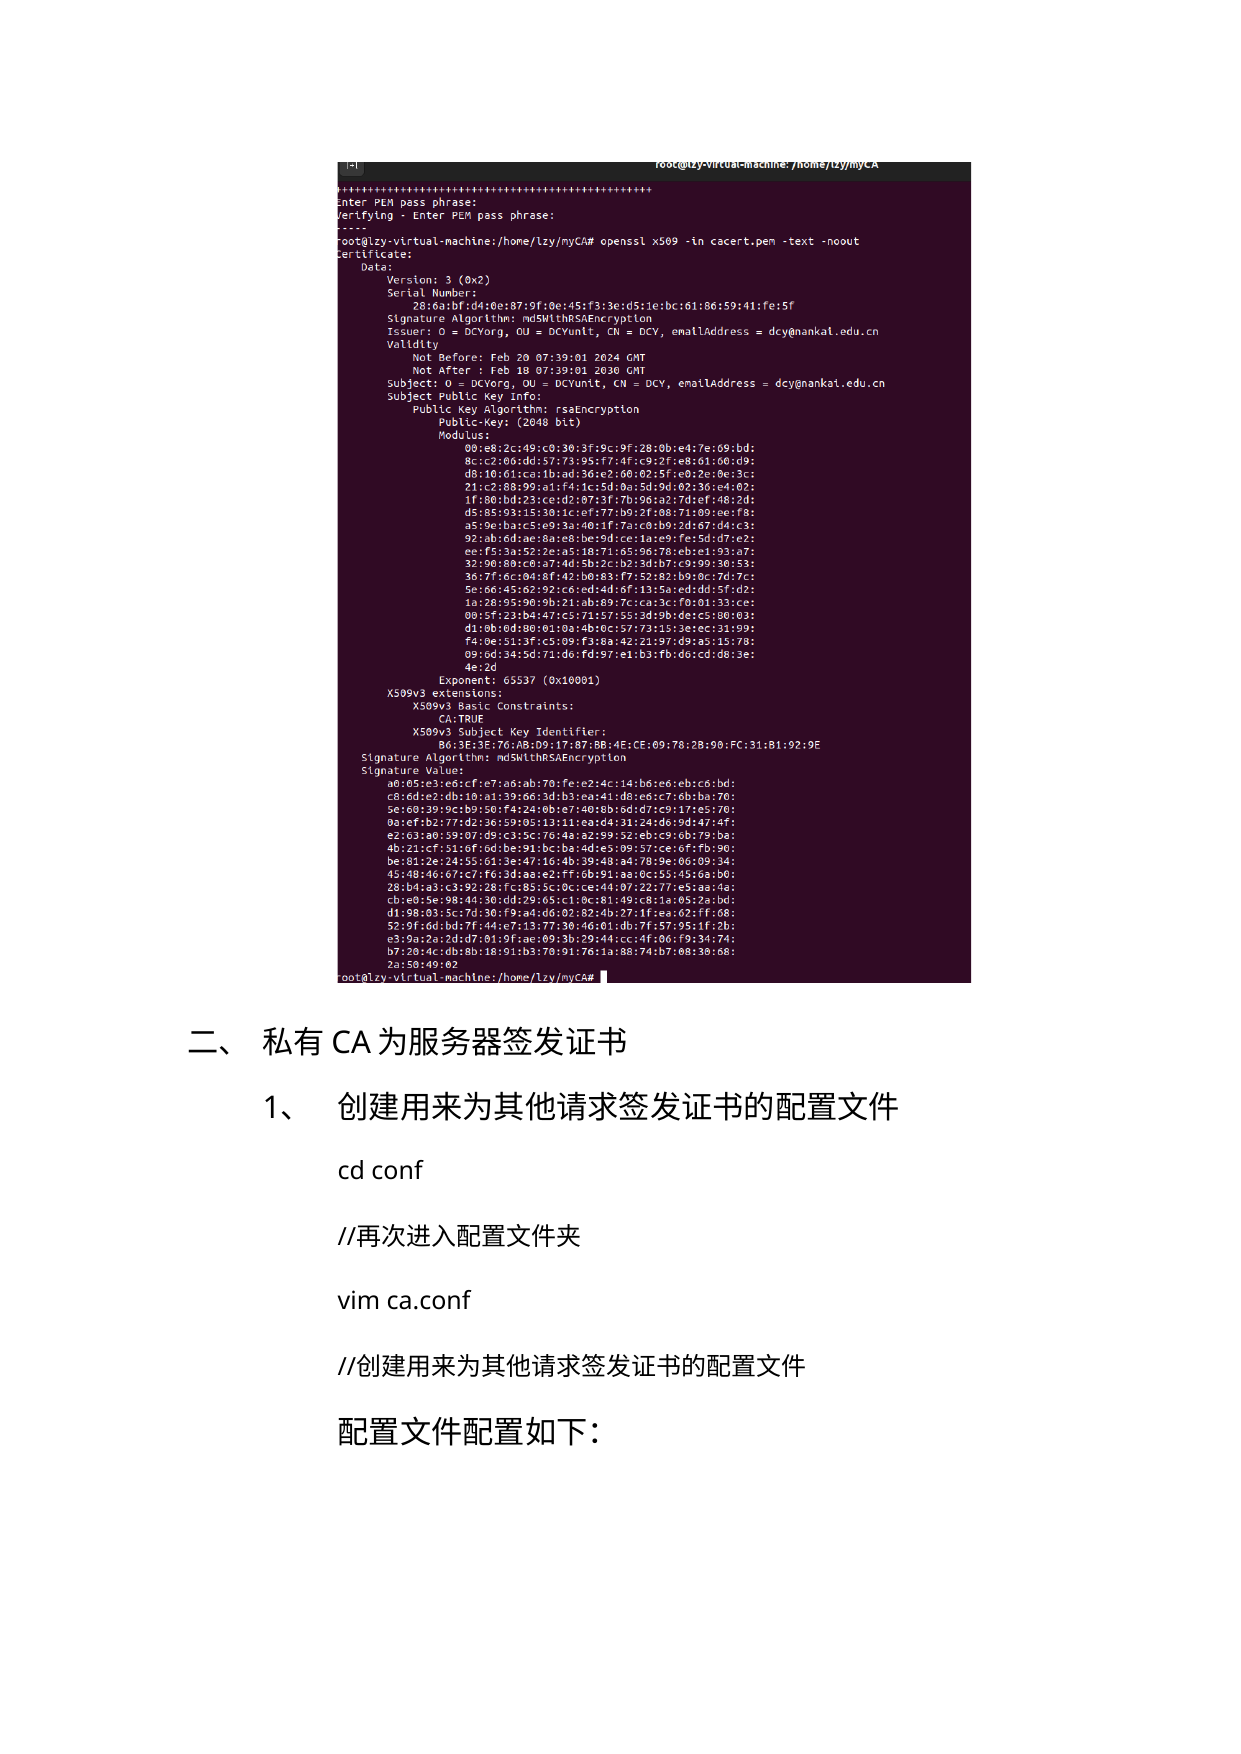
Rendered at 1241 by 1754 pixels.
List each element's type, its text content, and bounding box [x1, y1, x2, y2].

list vim ca.conf [337, 1267, 1053, 1332]
list //再次进入配置文件夹 [337, 1202, 1053, 1267]
list //创建用来为其他请求签发证书的配置文件 [337, 1332, 1053, 1397]
list 私有CA为服务器签发证书 [187, 1007, 1053, 1072]
list cd conf [337, 1137, 1053, 1202]
list 配置文件配置如下： [337, 1397, 1053, 1462]
list 创建用来为其他请求签发证书的配置文件 [262, 1072, 1053, 1137]
picture [337, 162, 972, 983]
